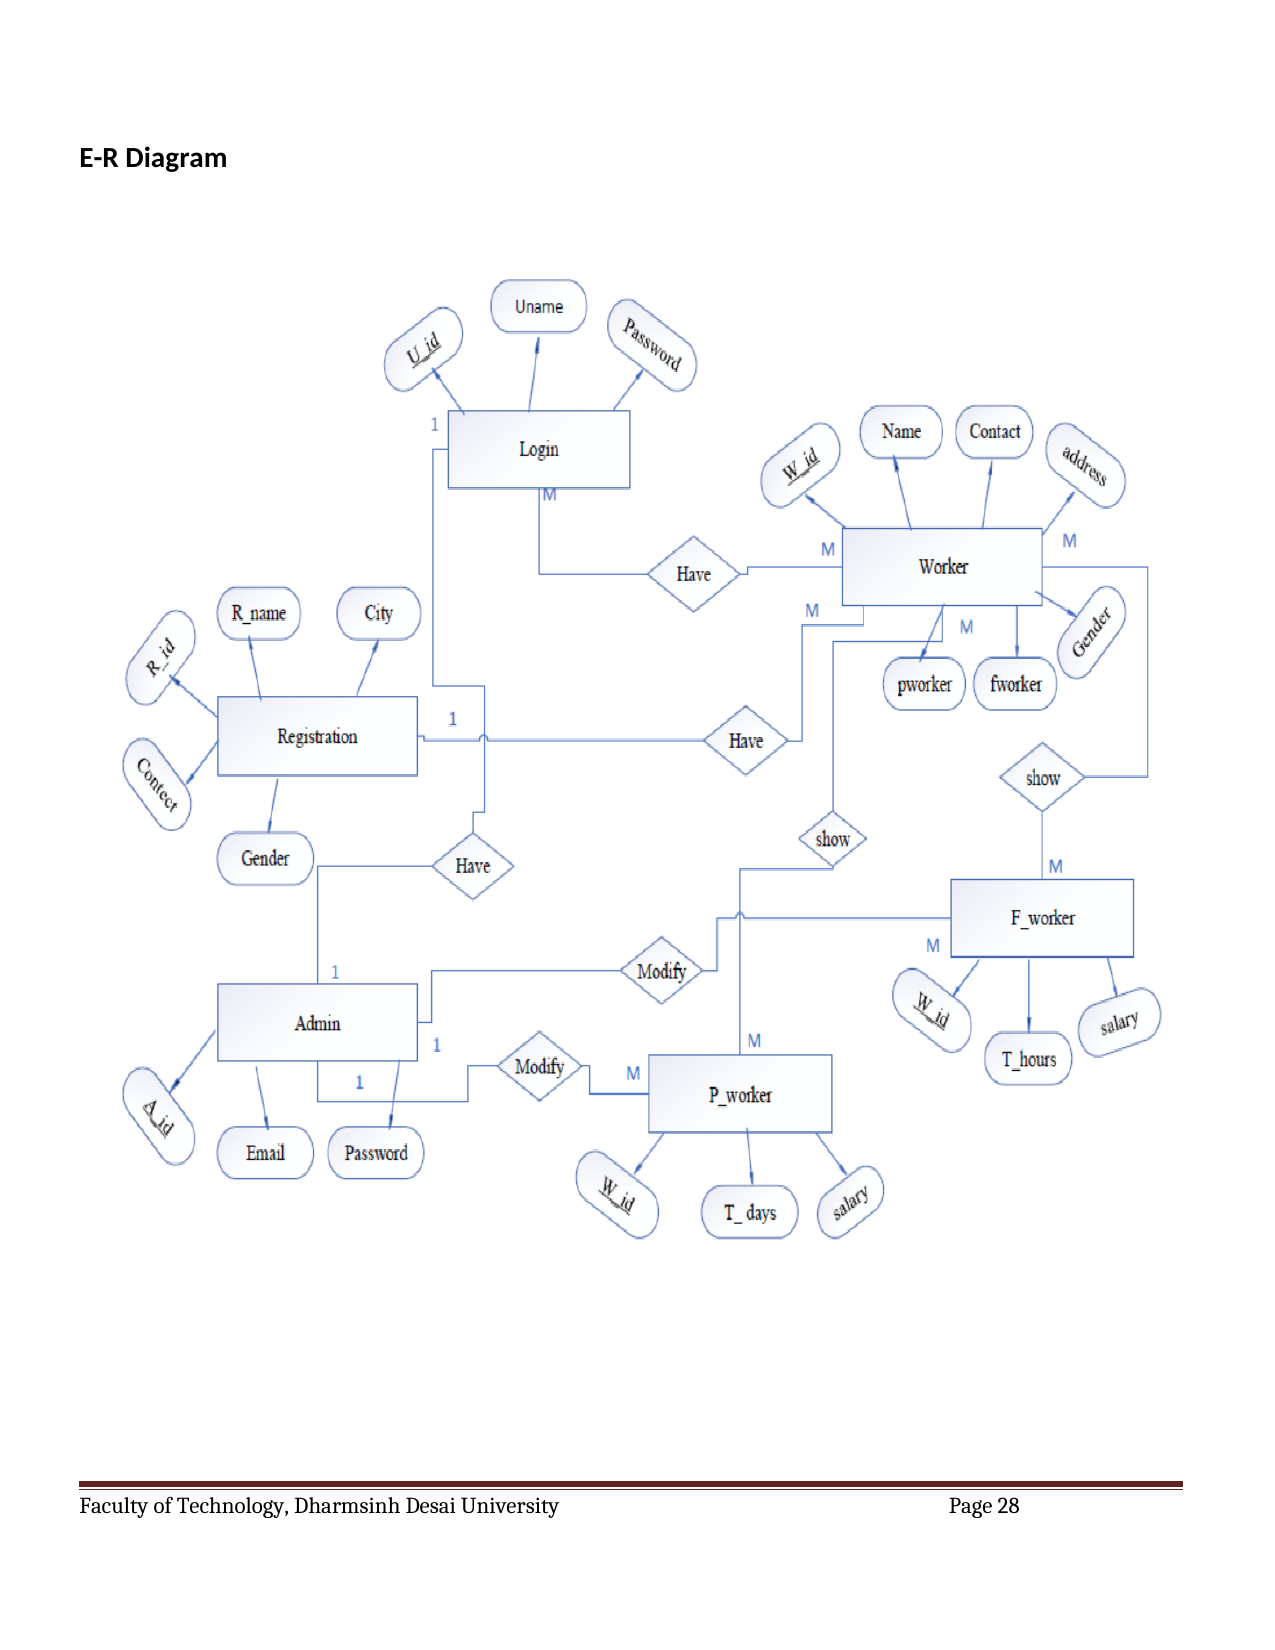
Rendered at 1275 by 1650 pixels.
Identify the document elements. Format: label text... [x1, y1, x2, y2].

subtitle E-R Diagram [79, 139, 1183, 175]
picture [79, 259, 1184, 1263]
